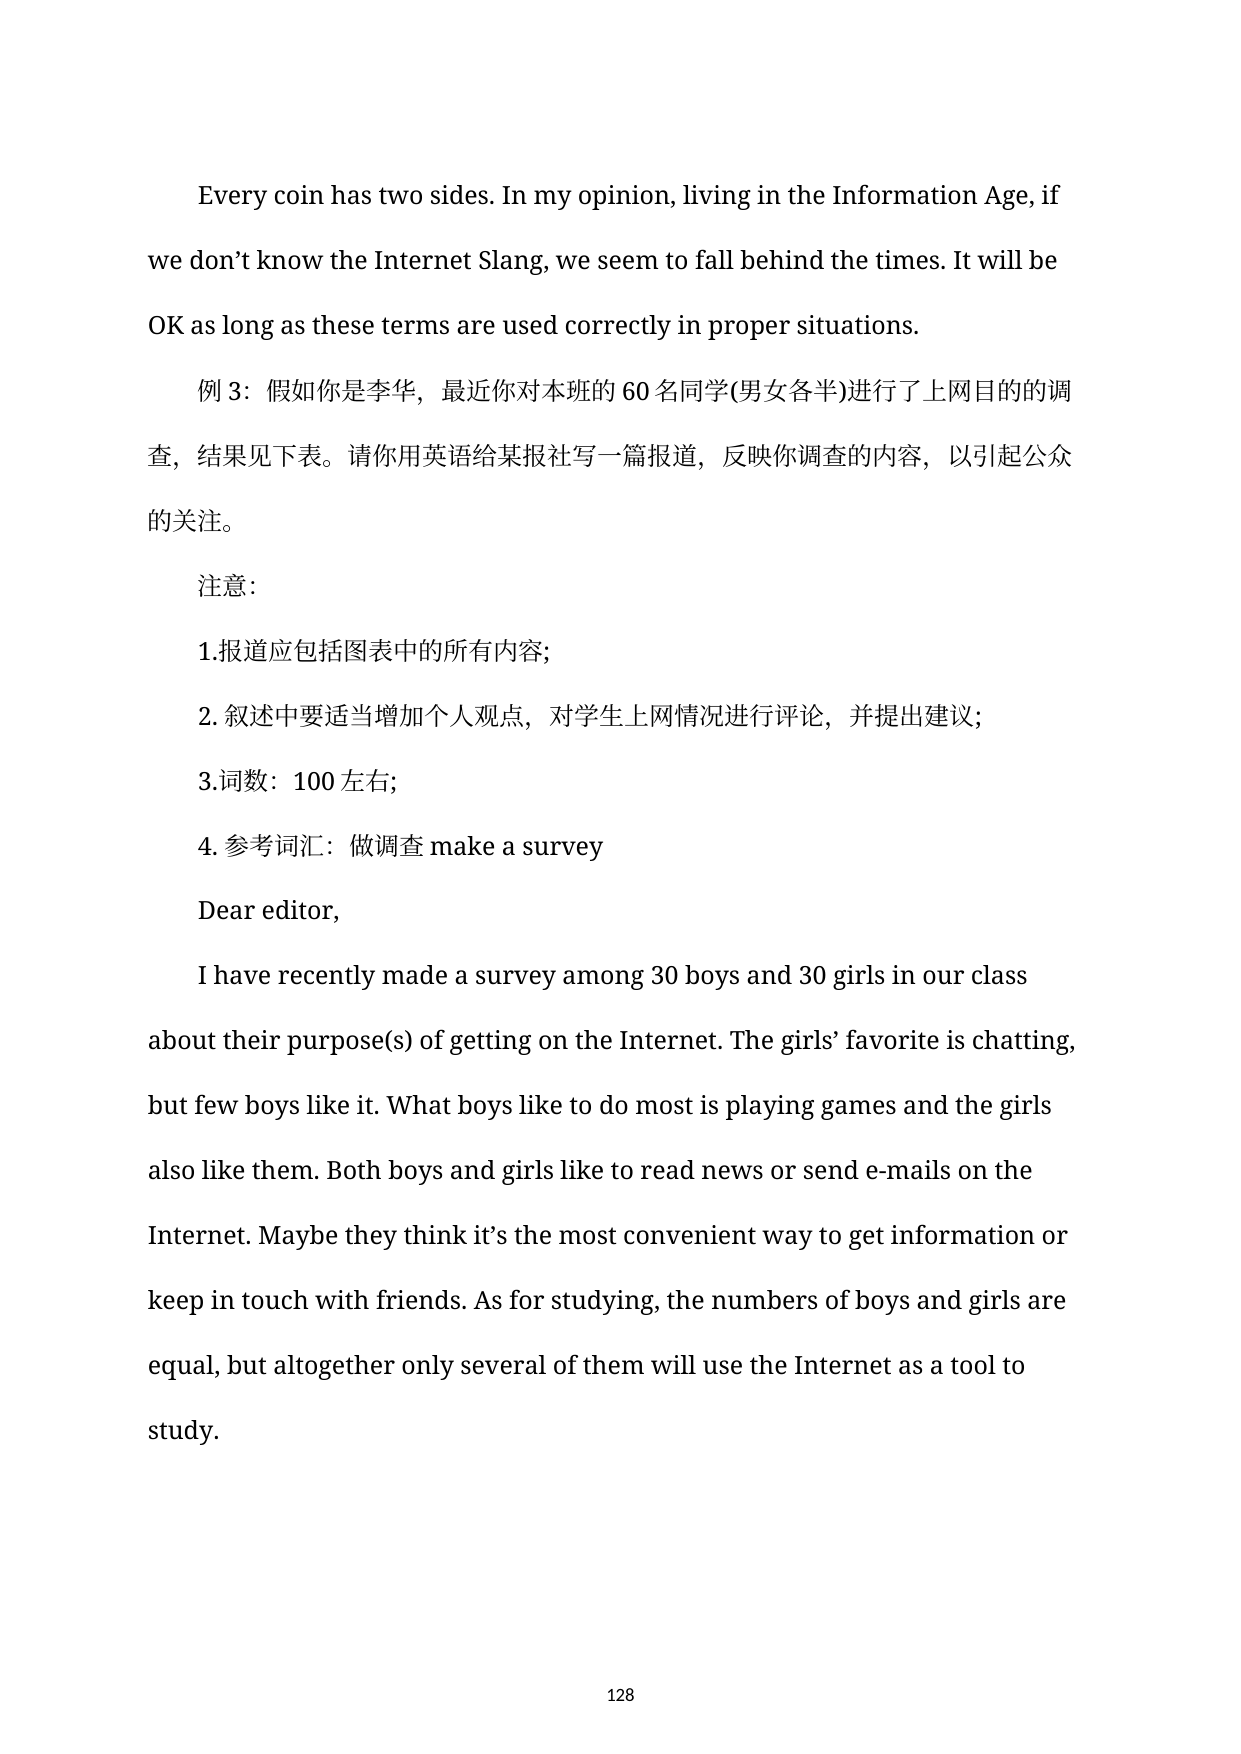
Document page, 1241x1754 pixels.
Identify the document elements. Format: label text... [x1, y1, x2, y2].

text 例3：假如你是李华，最近你对本班的60名同学(男女各半)进行了上网目的的调查，结果见下表。请你用英语给某报社写一篇报道，反映你调查的内容，以引起公众的关注。 [148, 357, 1093, 552]
text 2. 叙述中要适当增加个人观点，对学生上网情况进行评论，并提出建议; [148, 682, 1093, 747]
text I have recently made a survey among 30 boys and 30 girls in our class about their purpose(s) of getting on the Internet. The girls’ favorite is chatting, but few boys like it. What boys like to do most is playing games and the girls also like them. Both boys and girls like to read news or send e-mails on the Internet. Maybe they think it’s the most convenient way to get information or keep in touch with friends. As for studying, the numbers of boys and girls are equal, but altogether only several of them will use the Internet as a tool to study. [148, 942, 1093, 1462]
text 1.报道应包括图表中的所有内容; [148, 617, 1093, 682]
text 3.词数：100左右; [148, 747, 1093, 812]
text Every coin has two sides. In my opinion, living in the Information Age, if we don’t know the Internet Slang, we seem to fall behind the times. It will be OK as long as these terms are used correctly in proper situations. [148, 162, 1093, 357]
text 注意： [148, 552, 1093, 617]
text 4. 参考词汇：做调查make a survey [148, 812, 1093, 877]
text Dear editor, [148, 877, 1093, 942]
